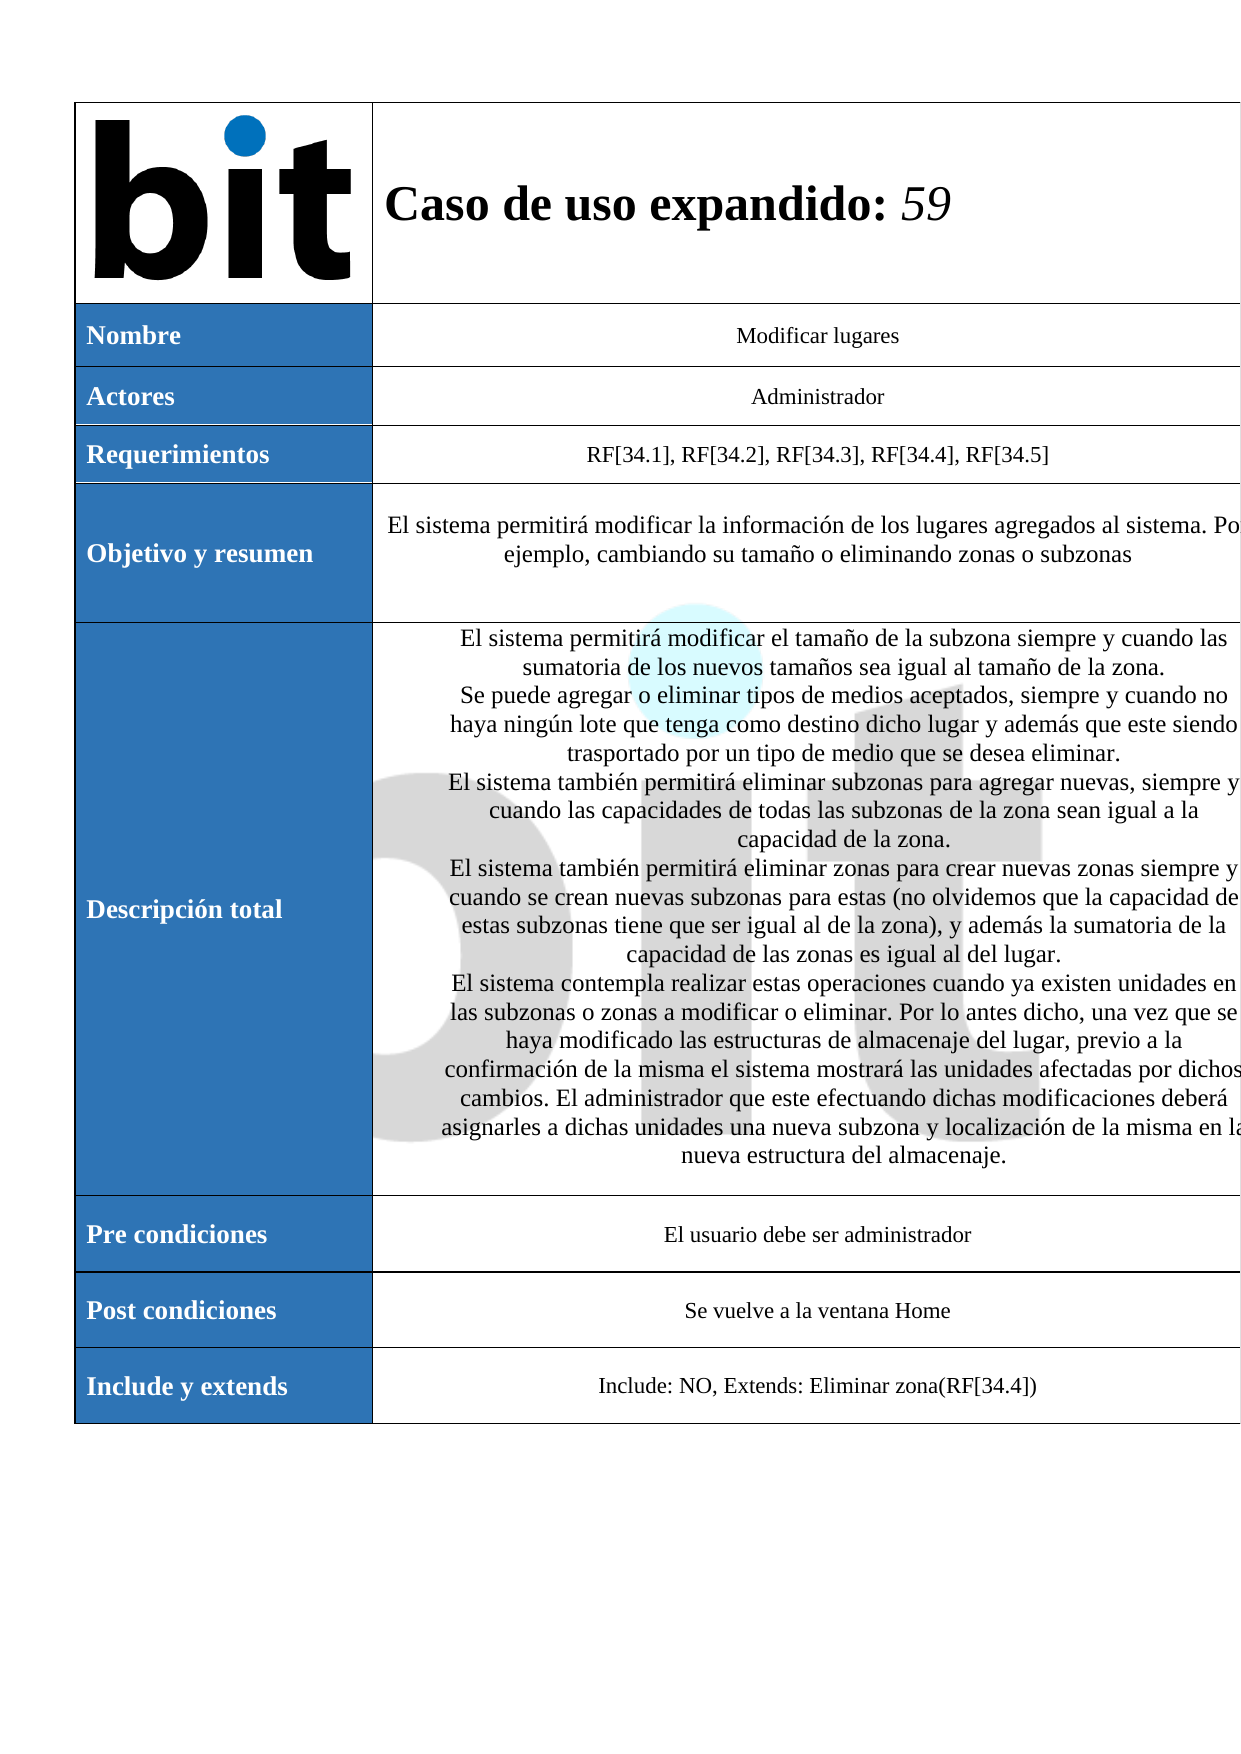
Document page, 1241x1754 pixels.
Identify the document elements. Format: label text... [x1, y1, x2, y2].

picture [86, 102, 357, 303]
table_cell El sistema permitirá modificar la información de los lugares agregados al sistema. Por ejemplo, cambiando su tamaño o eliminando zonas o subzonas [373, 484, 1240, 622]
table_cell Pre condiciones [76, 1196, 372, 1271]
table_cell Modificar lugares [373, 304, 1240, 366]
table_cell Include y extends [76, 1348, 372, 1423]
table_header Caso de uso expandido: 59 [373, 103, 1240, 303]
table_cell Se vuelve a la ventana Home [373, 1273, 1240, 1347]
table_cell Administrador [373, 367, 1240, 424]
table_header [76, 103, 86, 303]
table_cell Post condiciones [76, 1273, 372, 1347]
table_cell RF[34.1], RF[34.2], RF[34.3], RF[34.4], RF[34.5] [373, 426, 1240, 482]
table_cell Objetivo y resumen [76, 484, 372, 622]
table_header [357, 103, 372, 303]
table_cell Include: NO, Extends: Eliminar zona(RF[34.4]) [373, 1348, 1240, 1423]
table_cell El sistema permitirá modificar el tamaño de la subzona siempre y cuando las sumatoria de los nuevos tamaños sea igual al tamaño de la zona. Se puede agregar o eliminar tipos de medios aceptados, siempre y cuando no haya ningún lote que tenga como destino dicho lugar y además que este siendo trasportado por un tipo de medio que se desea eliminar. El sistema también permitirá eliminar subzonas para agregar nuevas, siempre y cuando las capacidades de todas las subzonas de la zona sean igual a la capacidad de la zona. El sistema también permitirá eliminar zonas para crear nuevas zonas siempre y cuando se crean nuevas subzonas para estas (no olvidemos que la capacidad de estas subzonas tiene que ser igual al de la zona), y además la sumatoria de la capacidad de las zonas es igual al del lugar. El sistema contempla realizar estas operaciones cuando ya existen unidades en las subzonas o zonas a modificar o eliminar. Por lo antes dicho, una vez que se haya modificado las estructuras de almacenaje del lugar, previo a la confirmación de la misma el sistema mostrará las unidades afectadas por dichos cambios. El administrador que este efectuando dichas modificaciones deberá asignarles a dichas unidades una nueva subzona y localización de la misma en la nueva estructura del almacenaje. [373, 623, 1240, 1195]
table_cell Actores [76, 367, 372, 424]
table_cell Nombre [76, 304, 372, 366]
table_cell El usuario debe ser administrador [373, 1196, 1240, 1271]
table_cell Descripción total [76, 623, 372, 1195]
table_cell Requerimientos [76, 426, 372, 482]
